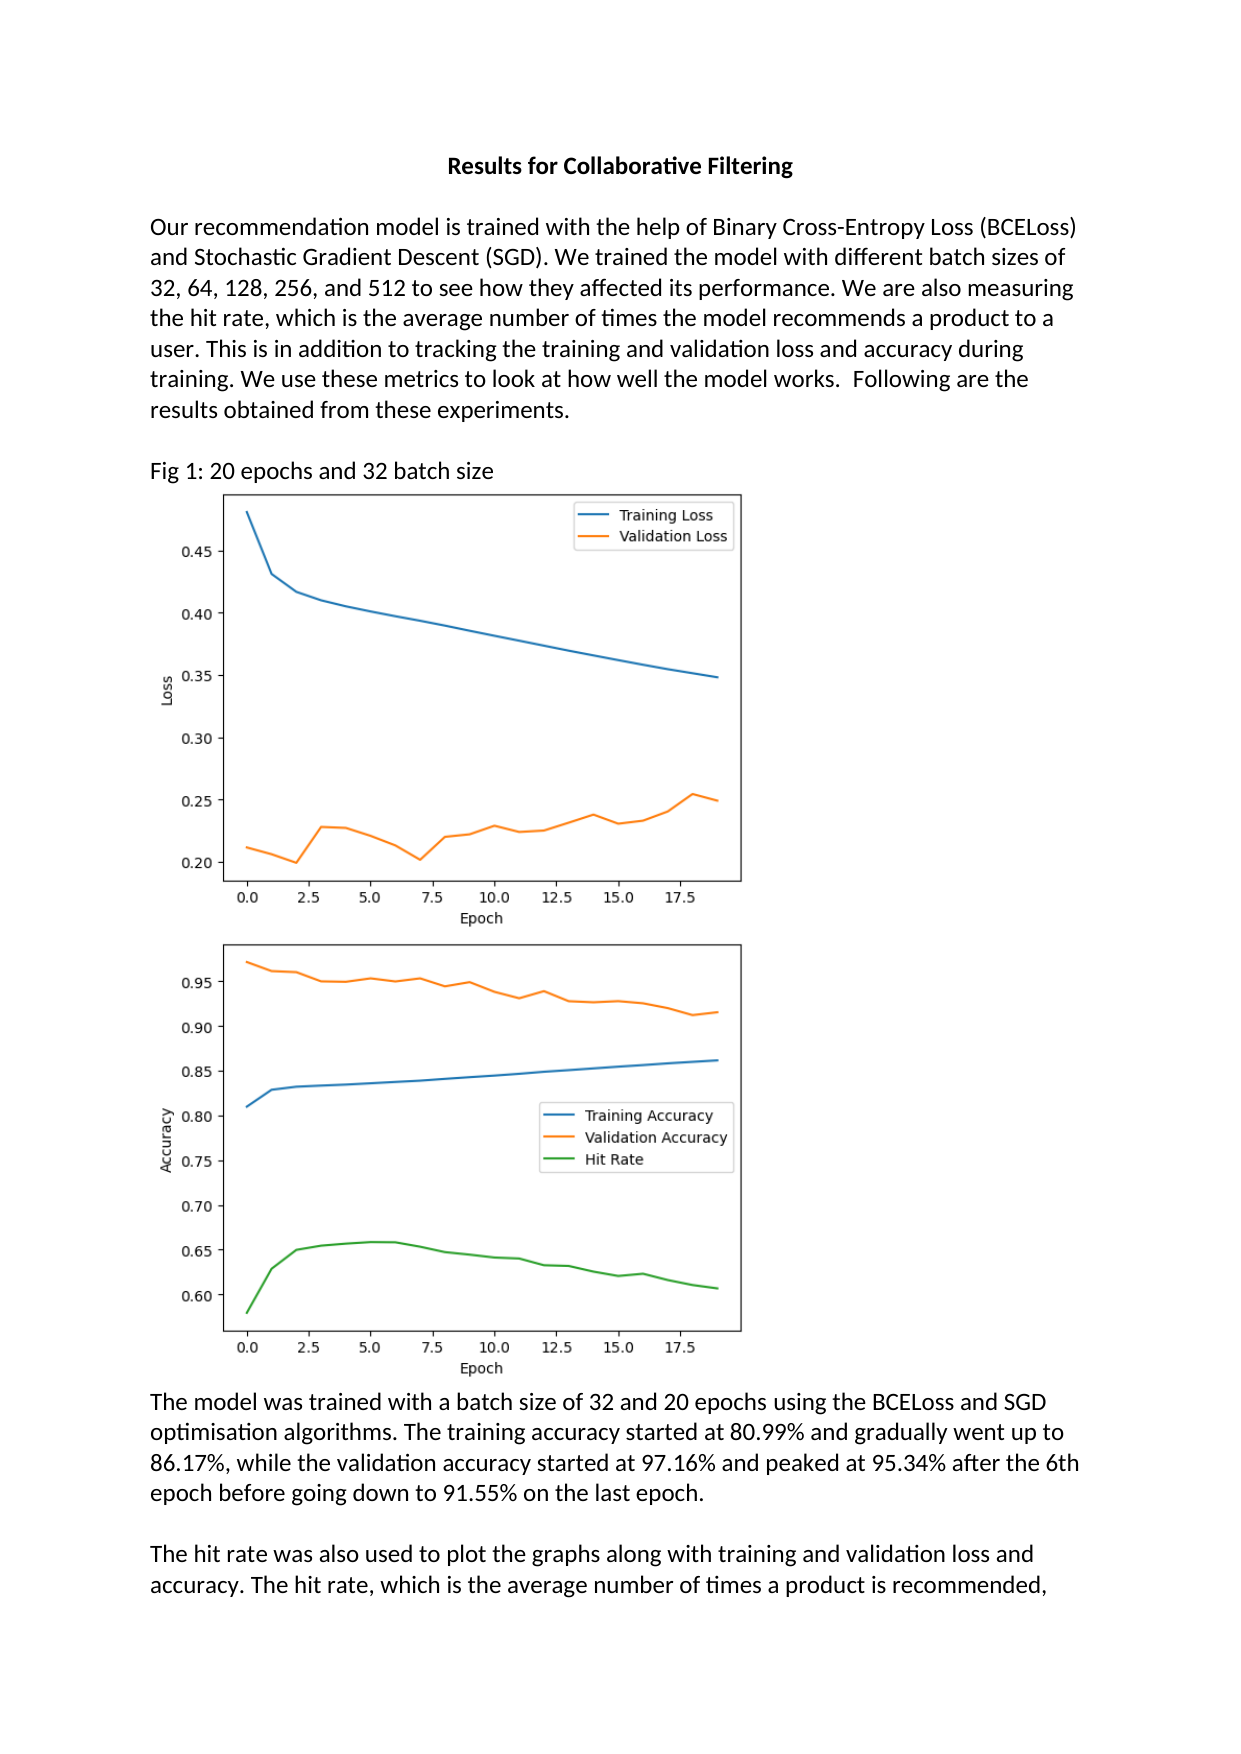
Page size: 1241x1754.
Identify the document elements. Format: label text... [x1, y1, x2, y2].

text Fig 1: 20 epochs and 32 batch size [150, 455, 1090, 486]
picture [150, 485, 750, 1386]
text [150, 1538, 1090, 1599]
text Results for Collaborative Filtering [150, 150, 1090, 181]
text The model was trained with a batch size of 32 and 20 epochs using the BCELoss and SGD optimisation algorithms. The training accuracy started at 80.99% and gradually went up to 86.17%, while the validation accuracy started at 97.16% and peaked at 95.34% after the 6th epoch before going down to 91.55% on the last epoch. [150, 1386, 1090, 1508]
text Our recommendation model is trained with the help of Binary Cross-Entropy Loss (BCELoss) and Stochastic Gradient Descent (SGD). We trained the model with different batch sizes of 32, 64, 128, 256, and 512 to see how they affected its performance. We are also measuring the hit rate, which is the average number of times the model recommends a product to a user. This is in addition to tracking the training and validation loss and accuracy during training. We use these metrics to look at how well the model works. Following are the results obtained from these experiments. [150, 211, 1090, 425]
